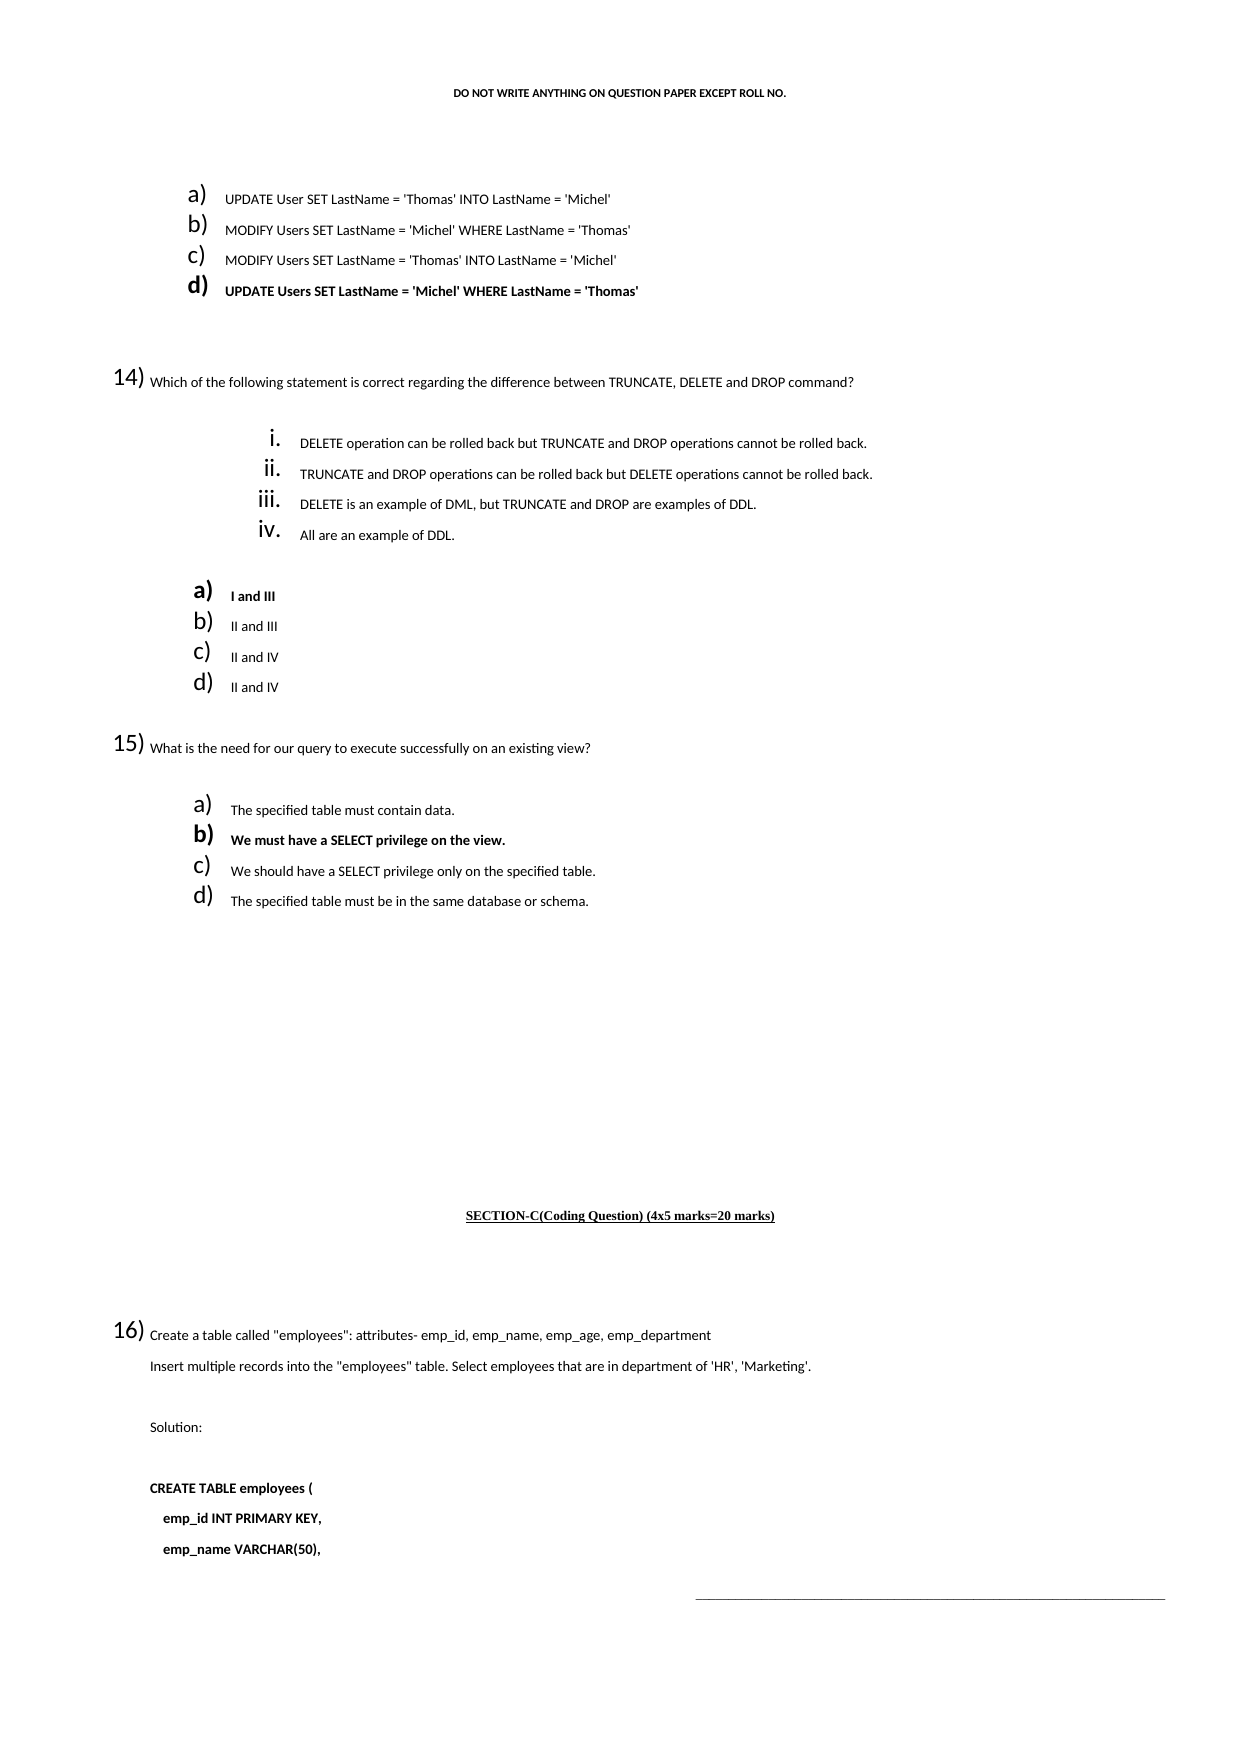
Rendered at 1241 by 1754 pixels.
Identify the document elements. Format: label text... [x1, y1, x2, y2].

list CREATE TABLE employees ( [150, 1467, 1165, 1497]
list DELETE is an example of DML, but TRUNCATE and DROP are examples of DDL. [281, 483, 1165, 513]
list We should have a SELECT privilege only on the specified table. [193, 849, 1165, 880]
list All are an example of DDL. [281, 513, 1165, 544]
list MODIFY Users SET LastName = 'Michel' WHERE LastName = 'Thomas' [187, 208, 1165, 239]
list II and IV [193, 666, 1165, 697]
list Which of the following statement is correct regarding the difference between TRUNCATE, DELETE and DROP command? [112, 361, 1165, 391]
list emp_name VARCHAR(50), [150, 1528, 1165, 1558]
list II and IV [193, 636, 1165, 666]
text SECTION-C(Coding Question) (4x5 marks=20 marks) [75, 1197, 1165, 1224]
list The specified table must contain data. [193, 788, 1165, 819]
list Insert multiple records into the "employees" table. Select employees that are in department of 'HR', 'Marketing'. [150, 1344, 1165, 1375]
list emp_id INT PRIMARY KEY, [150, 1497, 1165, 1528]
list We must have a SELECT privilege on the view. [193, 819, 1165, 849]
list UPDATE User SET LastName = 'Thomas' INTO LastName = 'Michel' [187, 178, 1165, 208]
list DELETE operation can be rolled back but TRUNCATE and DROP operations cannot be rolled back. [281, 422, 1165, 452]
list TRUNCATE and DROP operations can be rolled back but DELETE operations cannot be rolled back. [281, 452, 1165, 483]
list Create a table called "employees": attributes- emp_id, emp_name, emp_age, emp_department [112, 1314, 1165, 1344]
list The specified table must be in the same database or schema. [193, 880, 1165, 910]
list UPDATE Users SET LastName = 'Michel' WHERE LastName = 'Thomas' [187, 269, 1165, 300]
list What is the need for our query to execute successfully on an existing view? [112, 727, 1165, 758]
list II and III [193, 605, 1165, 636]
list MODIFY Users SET LastName = 'Thomas' INTO LastName = 'Michel' [187, 239, 1165, 269]
list I and III [193, 574, 1165, 605]
list Solution: [150, 1406, 1165, 1436]
